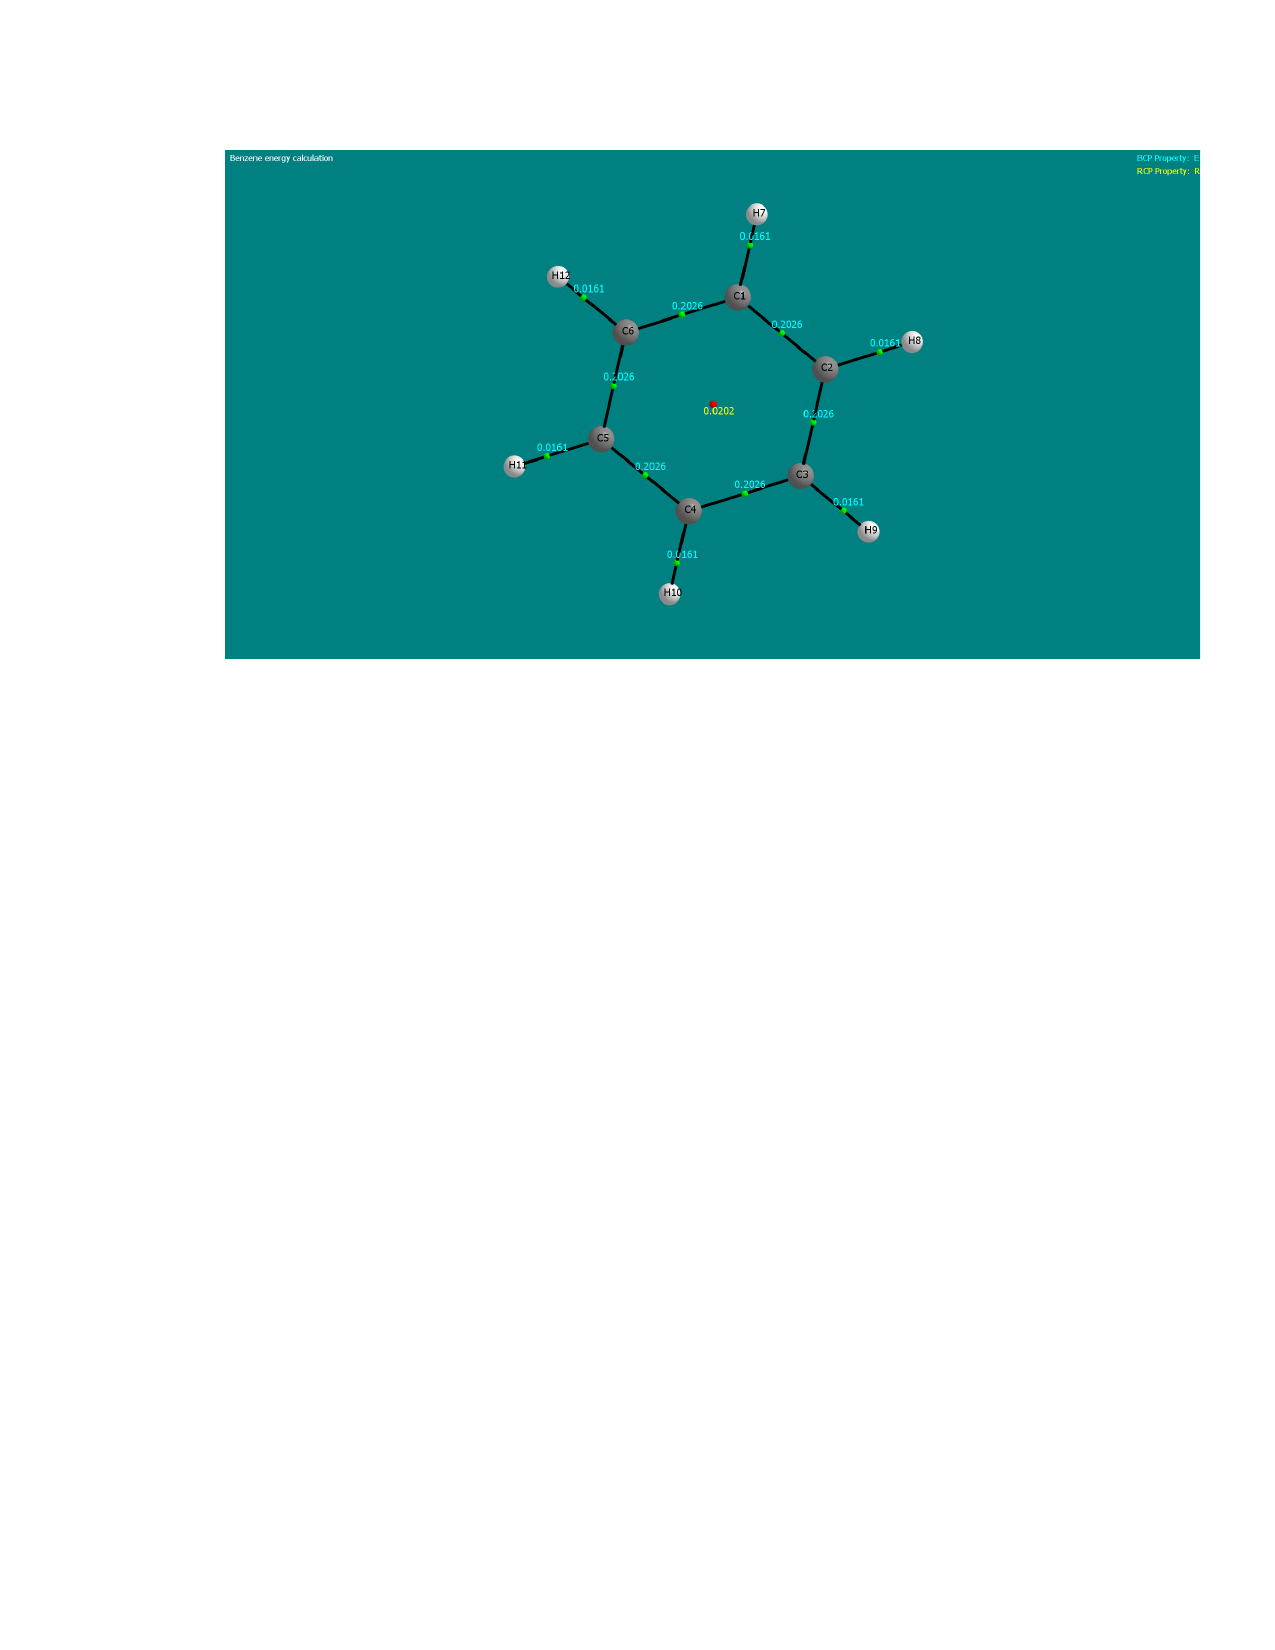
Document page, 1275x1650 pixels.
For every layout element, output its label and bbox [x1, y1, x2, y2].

picture [225, 150, 1200, 659]
